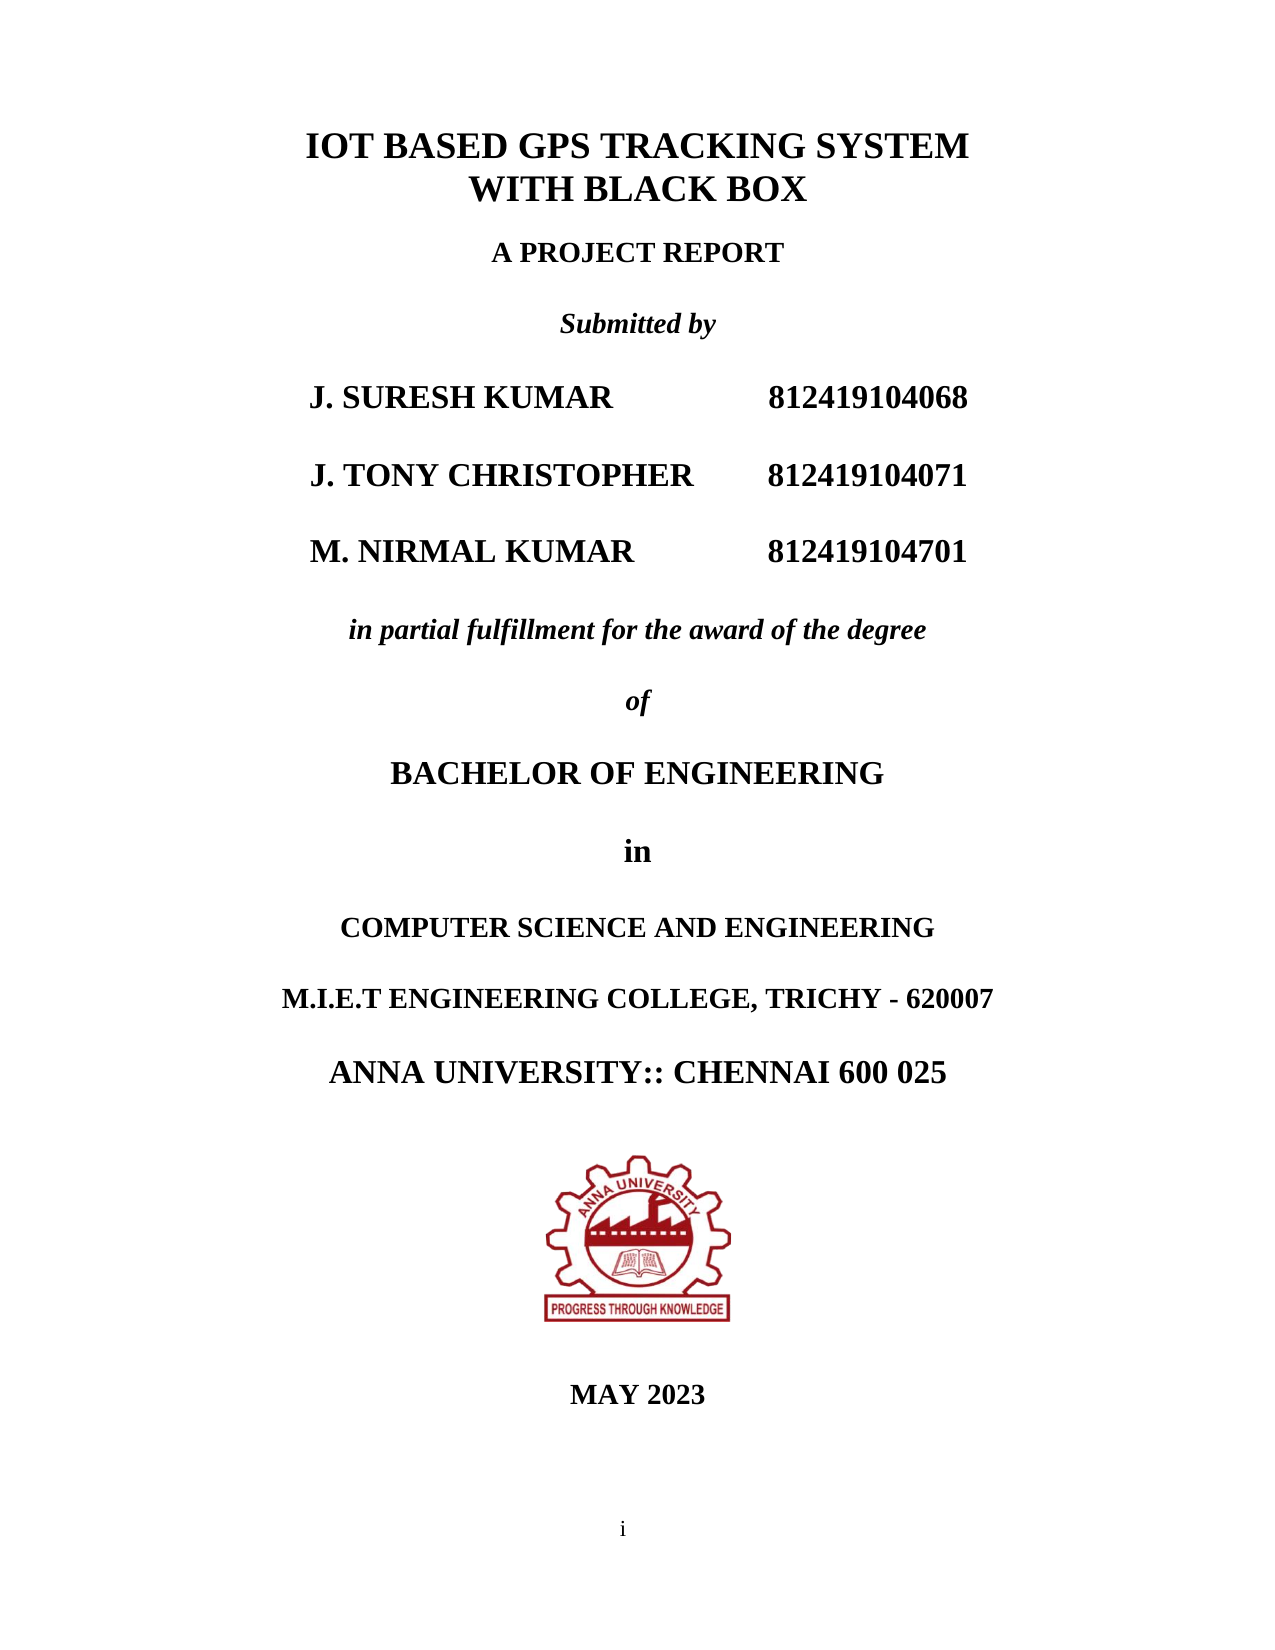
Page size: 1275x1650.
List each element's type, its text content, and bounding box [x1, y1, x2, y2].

text Submitted by [259, 306, 1016, 339]
subtitle A PROJECT REPORT [259, 235, 1016, 268]
subtitle BACHELOR OF ENGINEERING [259, 753, 1016, 792]
table_cell M. NIRMAL KUMAR [303, 515, 696, 572]
subtitle IOT BASED GPS TRACKING SYSTEM WITH BLACK BOX [259, 123, 1016, 210]
text M.I.E.T ENGINEERING COLLEGE, TRICHY - 620007 [259, 981, 1016, 1014]
text in [259, 832, 1016, 870]
text ANNA UNIVERSITY:: CHENNAI 600 025 [259, 1052, 1016, 1091]
table_cell 812419104071 [696, 436, 973, 514]
picture [543, 1154, 732, 1322]
text in partial fulfillment for the award of the degree of [348, 612, 927, 716]
table_cell J. TONY CHRISTOPHER [303, 436, 696, 514]
table_header 812419104068 [696, 379, 973, 436]
table_cell 812419104701 [696, 515, 973, 572]
subtitle COMPUTER SCIENCE AND ENGINEERING [259, 910, 1016, 943]
table_header J. SURESH KUMAR [303, 379, 696, 436]
text MAY 2023 [259, 1377, 1016, 1411]
